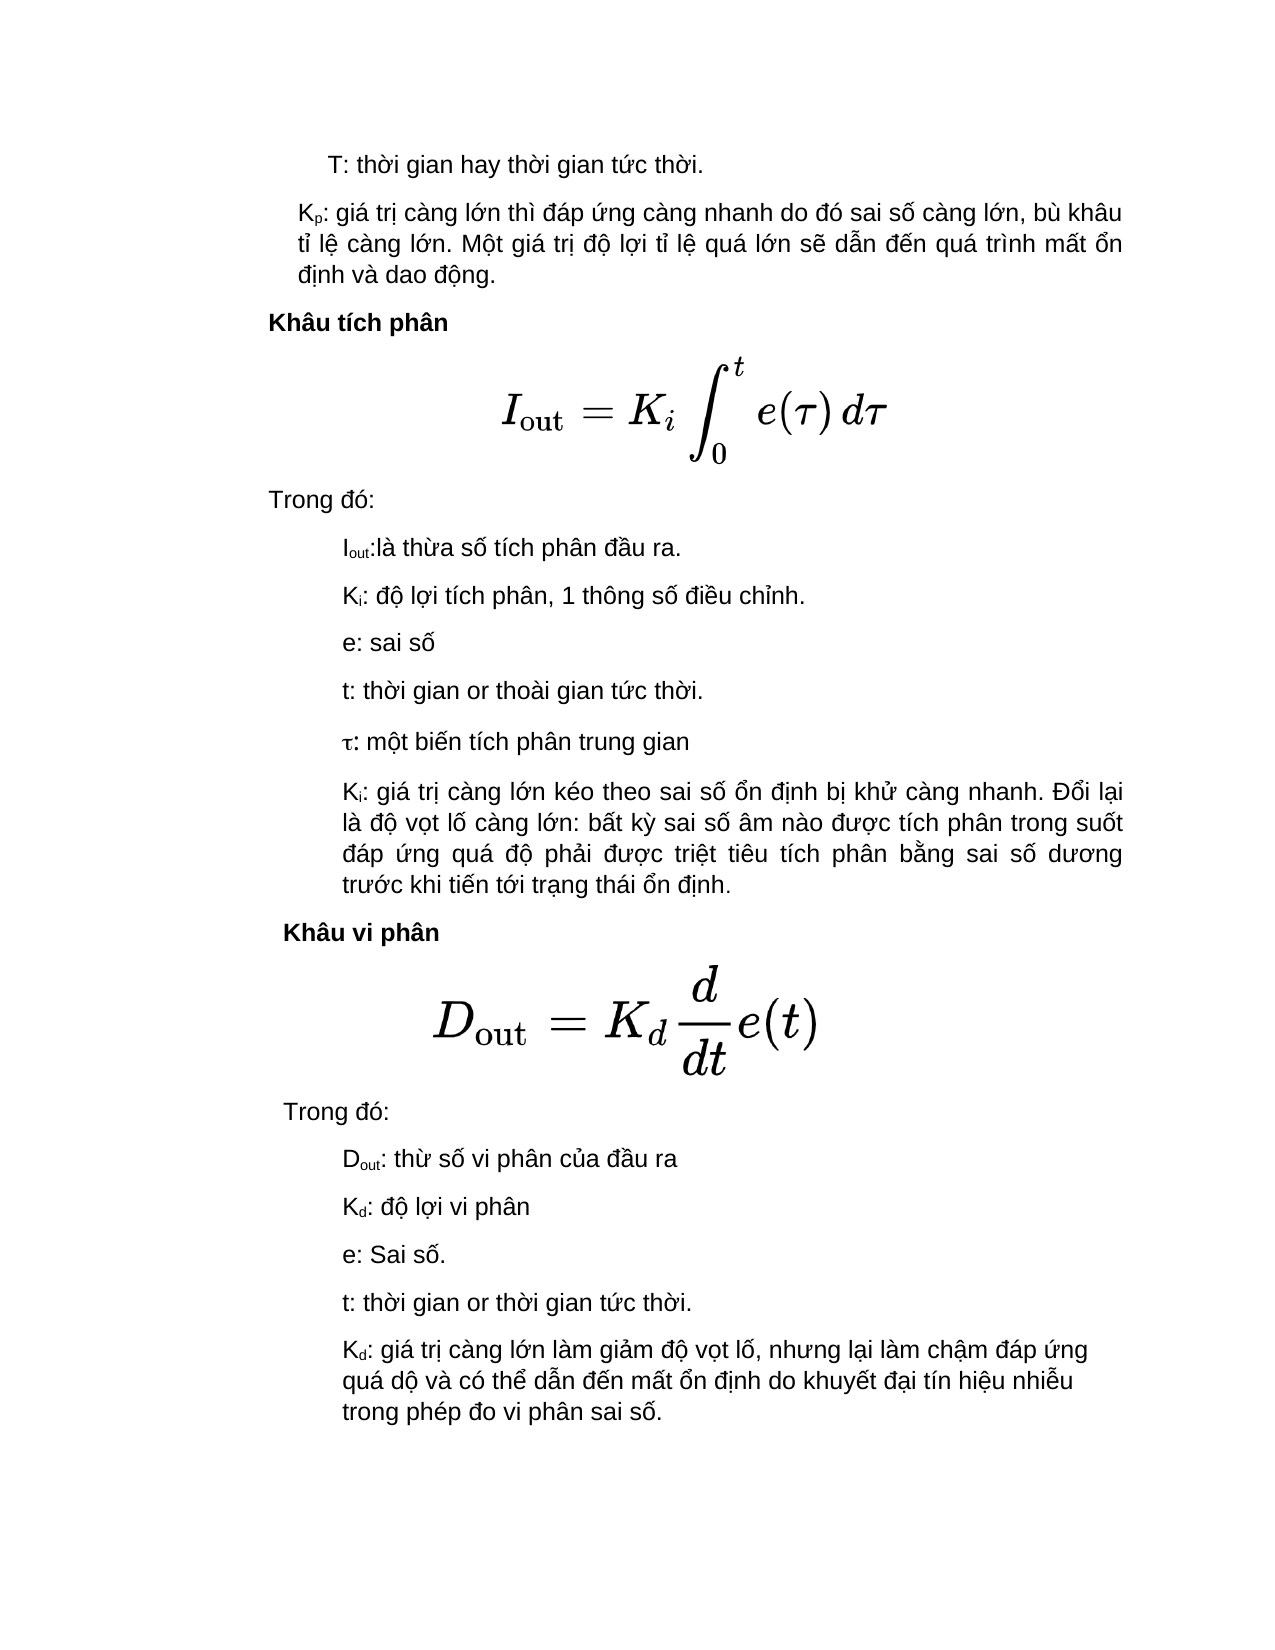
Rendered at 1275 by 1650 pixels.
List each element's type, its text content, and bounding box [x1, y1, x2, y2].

text Khâu vi phân [283, 918, 1125, 947]
text e: sai số [342, 628, 1125, 657]
picture [433, 965, 842, 1078]
text t: thời gian or thời gian tức thời. [342, 1287, 1125, 1316]
text Kd: độ lợi vi phân [342, 1192, 1125, 1221]
picture [501, 355, 892, 467]
text Ki: giá trị càng lớn kéo theo sai số ổn định bị khử càng nhanh. Đổi lại là độ vọt lố càng lớn: bất kỳ sai số âm nào được tích phân trong suốt đáp ứng quá độ phải được triệt tiêu tích phân bằng sai số dương trước khi tiến tới trạng thái ổn định. [342, 777, 1125, 808]
text : một biến tích phân trung gian [342, 724, 1125, 758]
text Kp: giá trị càng lớn thì đáp ứng càng nhanh do đó sai số càng lớn, bù khâu tỉ lệ càng lớn. Một giá trị độ lợi tỉ lệ quá lớn sẽ dẫn đến quá trình mất ổn định và dao động. [268, 198, 1125, 288]
text Khâu tích phân [268, 307, 1125, 336]
text Iout:là thừa số tích phân đầu ra. [268, 533, 1125, 562]
text Dout: thừ số vi phân của đầu ra [342, 1144, 1125, 1173]
text Trong đó: [283, 1097, 1125, 1125]
text t: thời gian or thoài gian tức thời. [342, 676, 1125, 705]
text e: Sai số. [342, 1240, 1125, 1268]
text Ki: độ lợi tích phân, 1 thông số điều chỉnh. [268, 581, 1125, 609]
text Trong đó: [268, 485, 1125, 514]
list T: thời gian hay thời gian tức thời. [225, 150, 1125, 179]
text Ki: giá trị càng lớn kéo theo sai số ổn định bị khử càng nhanh. Đổi lại là độ vọt lố càng lớn: bất kỳ sai số âm nào được tích phân trong suốt đáp ứng quá độ phải được triệt tiêu tích phân bằng sai số dương trước khi tiến tới trạng thái ổn định. [342, 868, 1125, 899]
text Kd: giá trị càng lớn làm giảm độ vọt lố, nhưng lại làm chậm đáp ứng quá dộ và có thể dẫn đến mất ổn định do khuyết đại tín hiệu nhiễu trong phép đo vi phân sai số. [342, 1335, 1125, 1426]
